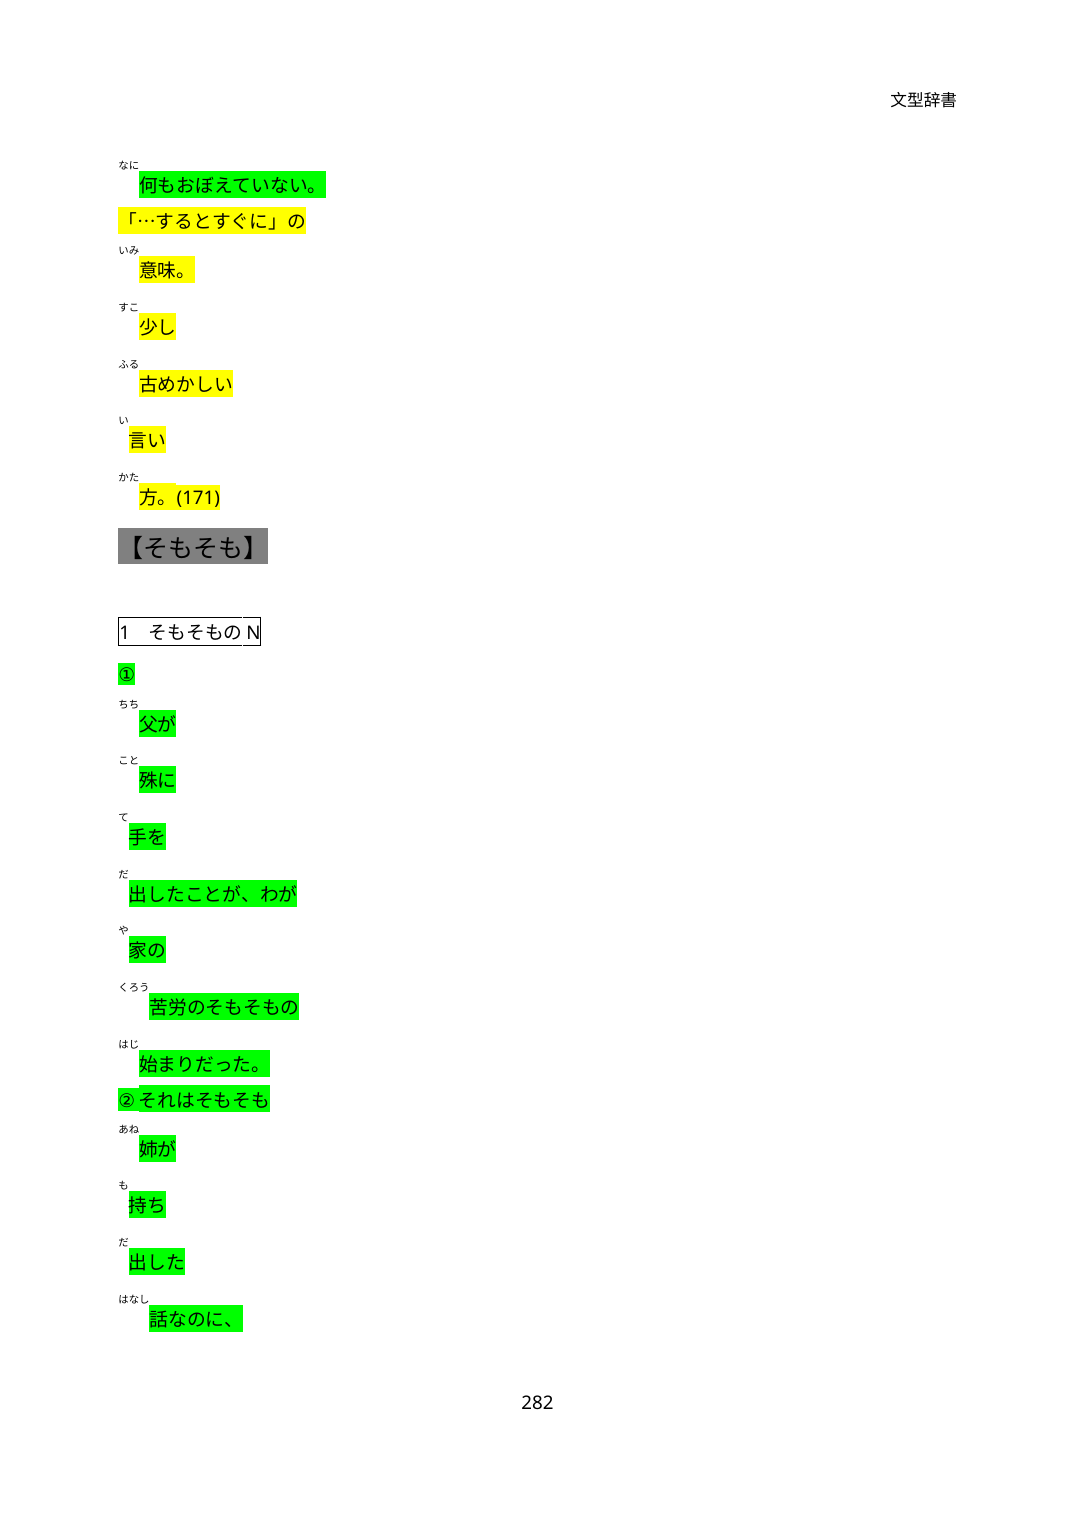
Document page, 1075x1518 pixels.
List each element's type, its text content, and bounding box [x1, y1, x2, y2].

subtitle 【そもそも】 [118, 518, 957, 575]
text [118, 575, 957, 1340]
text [118, 150, 957, 518]
